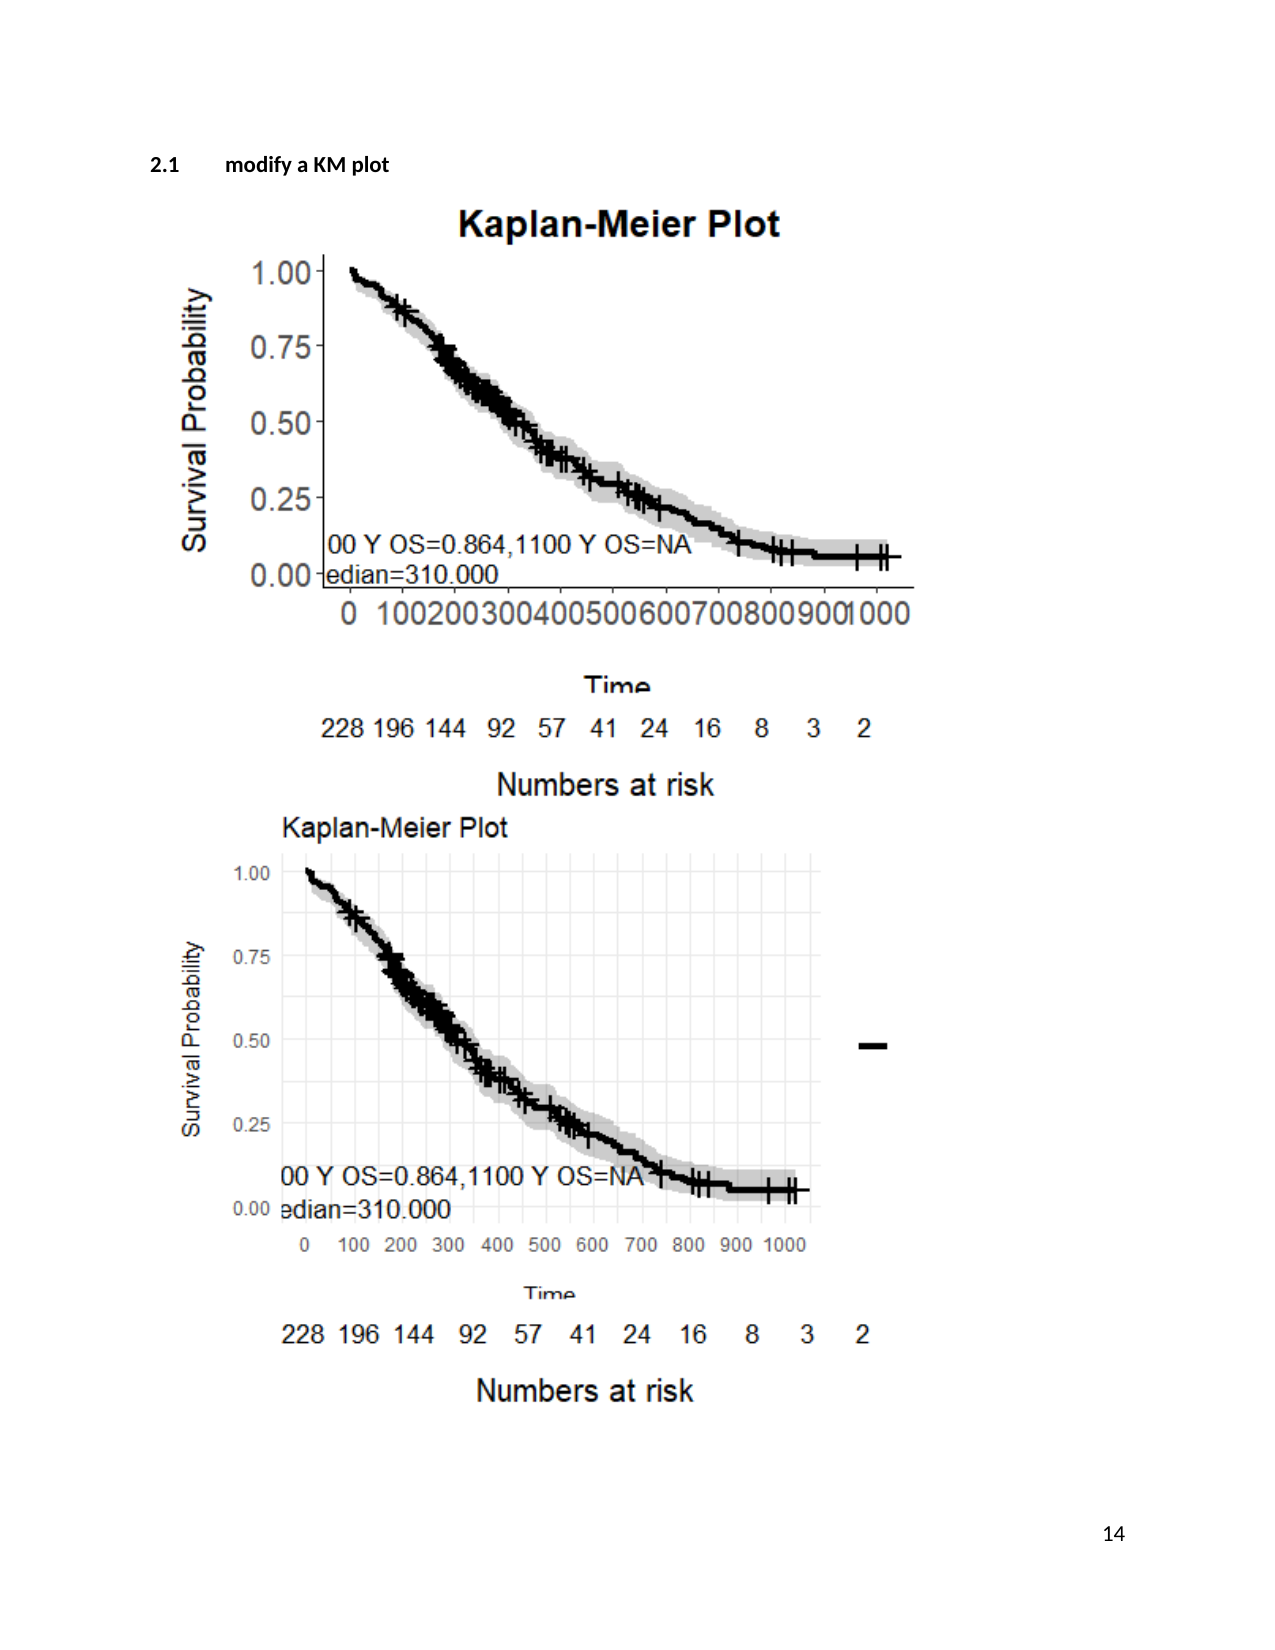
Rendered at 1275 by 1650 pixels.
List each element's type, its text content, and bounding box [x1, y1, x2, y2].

picture [168, 196, 927, 1410]
subtitle 2.1 modify a KM plot [150, 150, 1125, 178]
